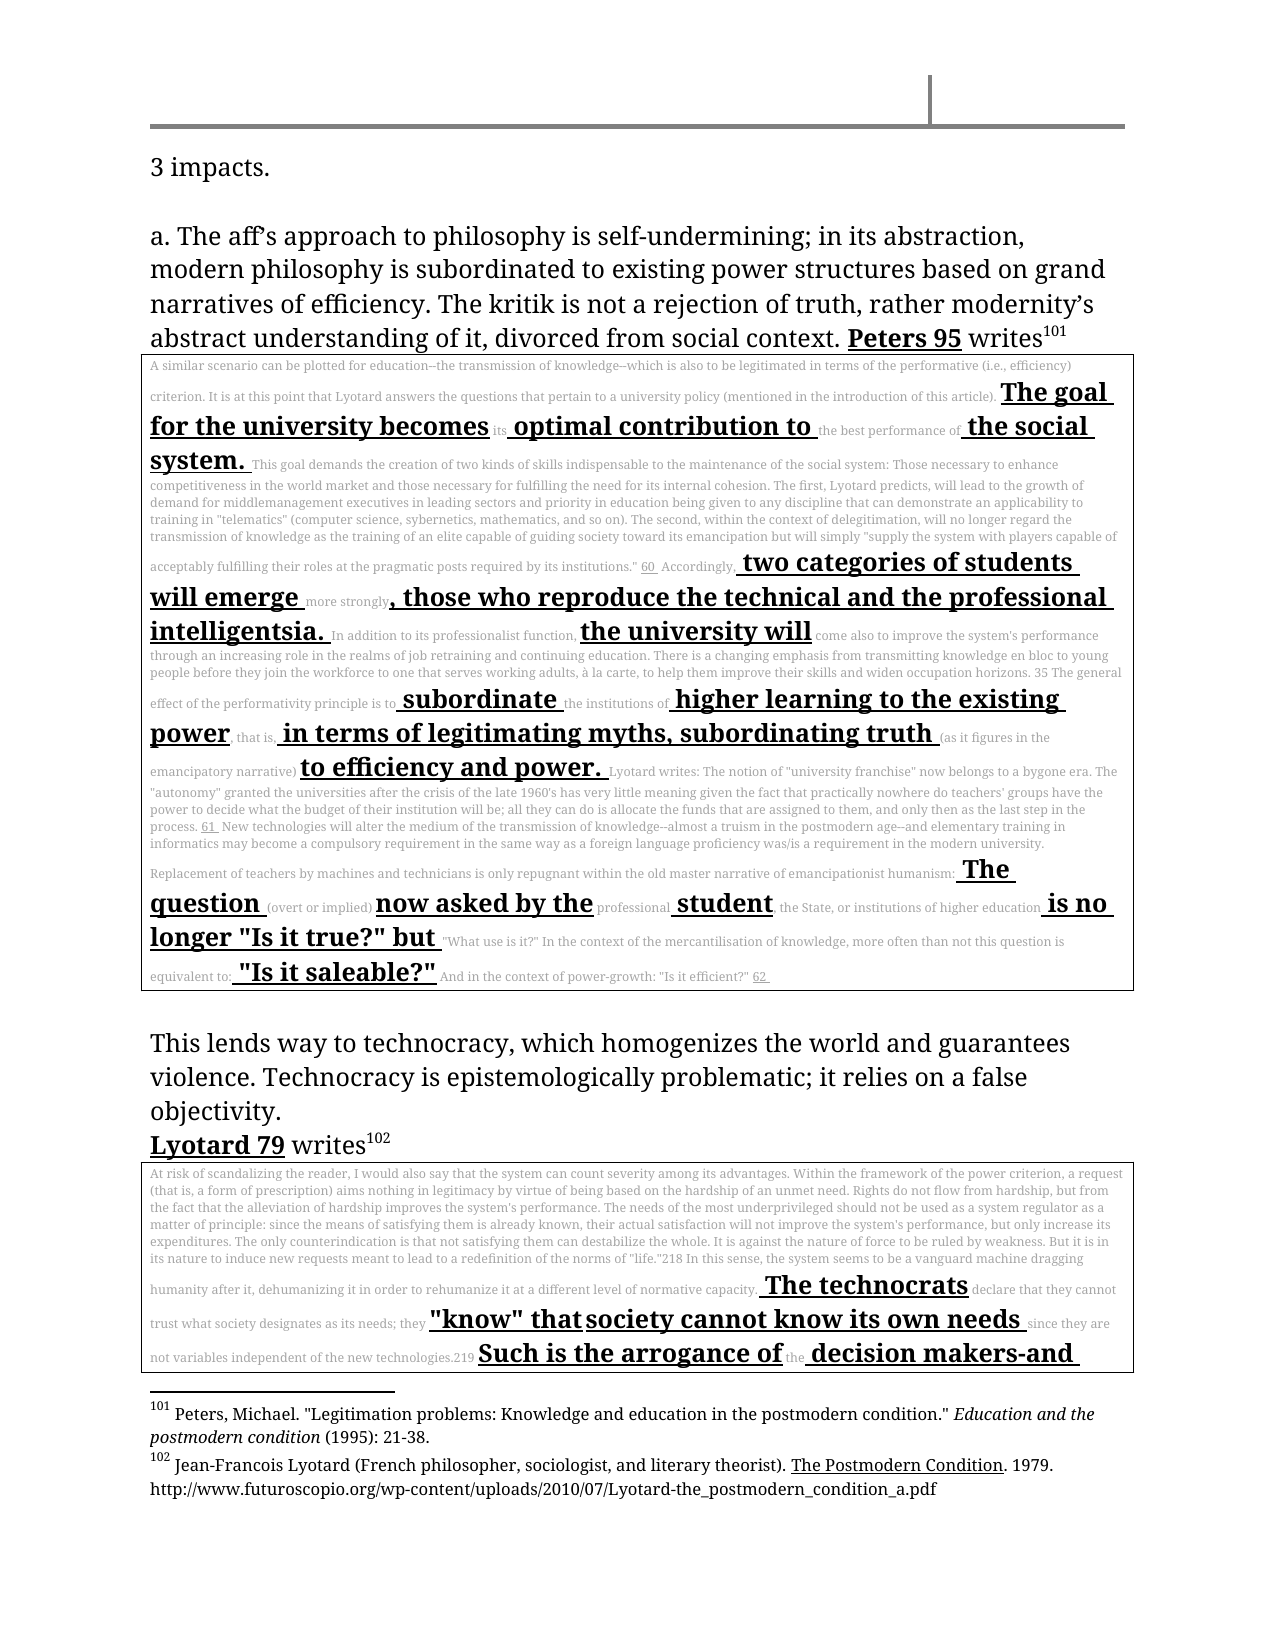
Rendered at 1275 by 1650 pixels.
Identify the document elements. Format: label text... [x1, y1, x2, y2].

text A similar scenario can be plotted for education--the transmission of knowledge--which is also to be legitimated in terms of the performative (i.e., efficiency) criterion. It is at this point that Lyotard answers the questions that pertain to a university policy (mentioned in the introduction of this article). The goal for the university becomes its optimal contribution to the best performance of the social system. This goal demands the creation of two kinds of skills indispensable to the maintenance of the social system: Those necessary to enhance competitiveness in the world market and those necessary for fulfilling the need for its internal cohesion. The first, Lyotard predicts, will lead to the growth of demand for middlemanagement executives in leading sectors and priority in education being given to any discipline that can demonstrate an applicability to training in "telematics" (computer science, sybernetics, mathematics, and so on). The second, within the context of delegitimation, will no longer regard the transmission of knowledge as the training of an elite capable of guiding society toward its emancipation but will simply "supply the system with players capable of acceptably fulfilling their roles at the pragmatic posts required by its institutions." 60 Accordingly, two categories of students will emerge more strongly, those who reproduce the technical and the professional intelligentsia. In addition to its professionalist function, the university will come also to improve the system's performance through an increasing role in the realms of job retraining and continuing education. There is a changing emphasis from transmitting knowledge en bloc to young people before they join the workforce to one that serves working adults, à la carte, to help them improve their skills and widen occupation horizons. 35 The general effect of the performativity principle is to subordinate the institutions of higher learning to the existing power, that is, in terms of legitimating myths, subordinating truth (as it figures in the emancipatory narrative) to efficiency and power. Lyotard writes: The notion of "university franchise" now belongs to a bygone era. The "autonomy" granted the universities after the crisis of the late 1960's has very little meaning given the fact that practically nowhere do teachers' groups have the power to decide what the budget of their institution will be; all they can do is allocate the funds that are assigned to them, and only then as the last step in the process. 61 New technologies will alter the medium of the transmission of knowledge--almost a truism in the postmodern age--and elementary training in informatics may become a compulsory requirement in the same way as a foreign language proficiency was/is a requirement in the modern university. Replacement of teachers by machines and technicians is only repugnant within the old master narrative of emancipationist humanism: The question (overt or implied) now asked by the professional student, the State, or institutions of higher education is no longer "Is it true?" but "What use is it?" In the context of the mercantilisation of knowledge, more often than not this question is equivalent to: "Is it saleable?" And in the context of power-growth: "Is it efficient?" 62 [142, 355, 1133, 990]
text a. The aff’s approach to philosophy is self-undermining; in its abstraction, modern philosophy is subordinated to existing power structures based on grand narratives of efficiency. The kritik is not a rejection of truth, rather modernity’s abstract understanding of it, divorced from social context. Peters 95 writes [150, 218, 1125, 354]
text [142, 1163, 1133, 1372]
text This lends way to technocracy, which homogenizes the world and guarantees violence. Technocracy is epistemologically problematic; it relies on a false objectivity. [150, 1025, 1125, 1128]
text 3 impacts. [150, 150, 1125, 184]
text Lyotard 79 writes [150, 1128, 1125, 1162]
